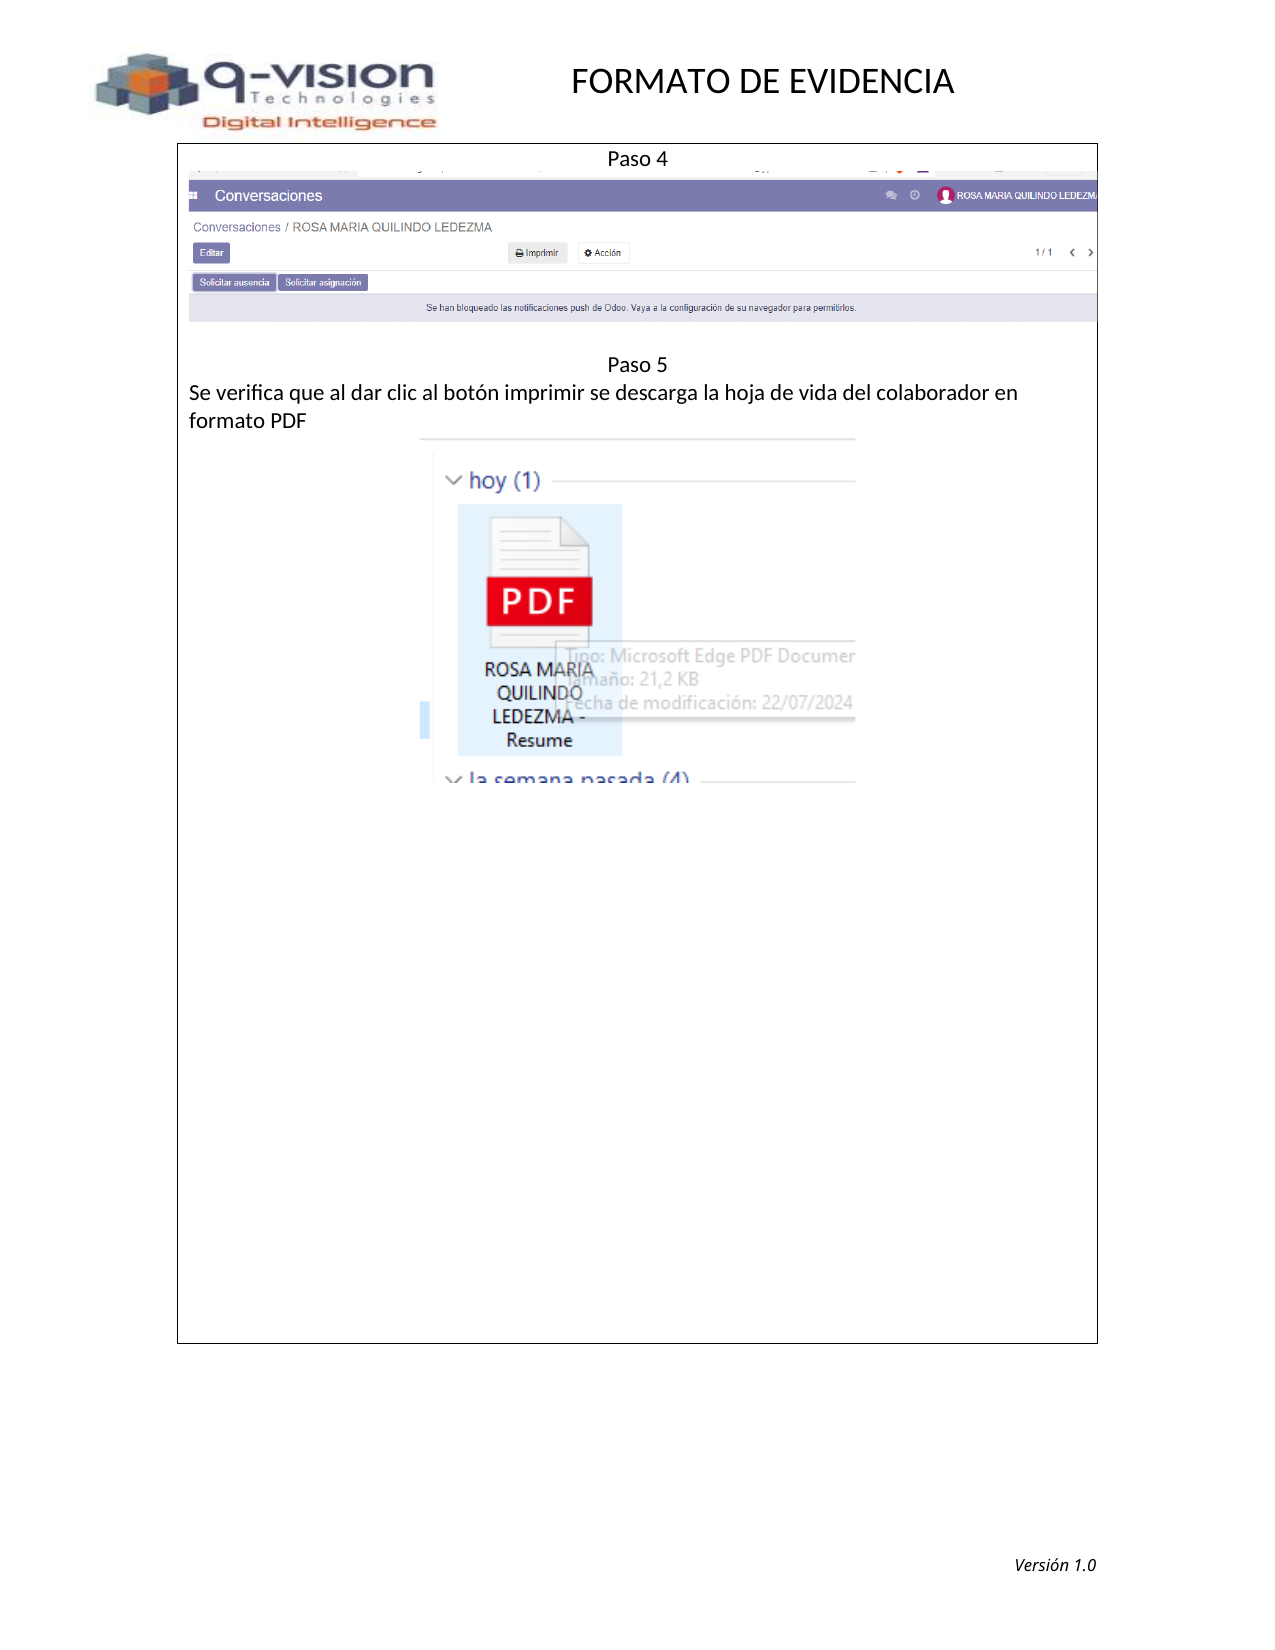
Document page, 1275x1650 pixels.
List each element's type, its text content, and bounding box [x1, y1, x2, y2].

picture [88, 44, 442, 143]
picture [188, 171, 1098, 322]
picture [419, 434, 856, 783]
